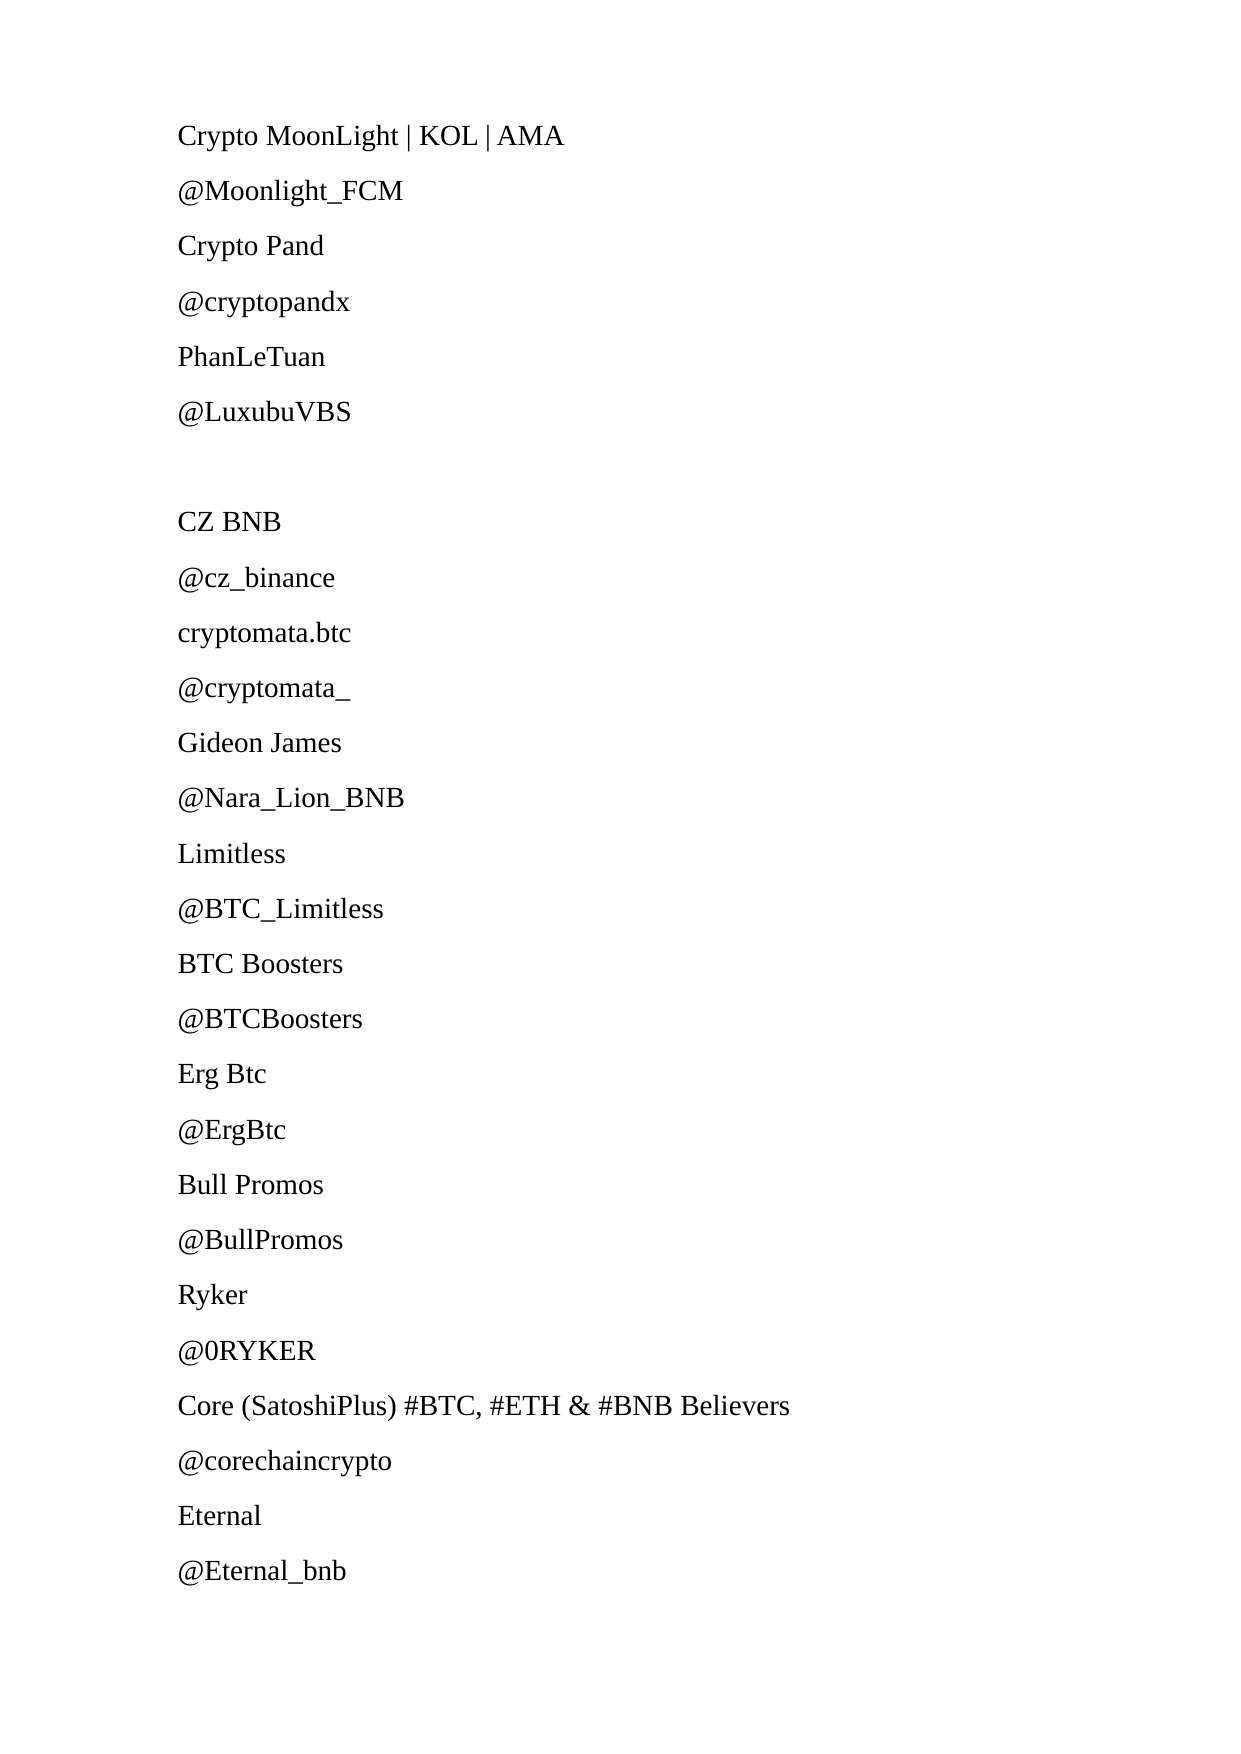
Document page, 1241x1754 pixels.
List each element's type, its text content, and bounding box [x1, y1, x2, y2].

text Eternal  [177, 1498, 1122, 1532]
text @BTC_Limitless [177, 891, 1122, 924]
text Gideon James [177, 725, 1122, 759]
text @Eternal_bnb [177, 1553, 1122, 1587]
text @0RYKER [177, 1333, 1122, 1366]
text Ryker [177, 1277, 1122, 1311]
text Erg Btc [177, 1057, 1122, 1090]
text @cryptopandx [177, 284, 1122, 317]
text @cryptomata_ [177, 670, 1122, 704]
text @ErgBtc [177, 1112, 1122, 1145]
text Bull Promos [177, 1167, 1122, 1201]
text @BTCBoosters [177, 1001, 1122, 1035]
text cryptomata.btc [177, 615, 1122, 648]
text @LuxubuVBS [177, 394, 1122, 428]
text Crypto MoonLight | KOL | AMA [177, 118, 1122, 152]
text @cz_binance [177, 560, 1122, 593]
text @corechaincrypto [177, 1443, 1122, 1477]
text Limitless [177, 836, 1122, 869]
text Core (SatoshiPlus) #BTC, #ETH & #BNB Believers [177, 1388, 1122, 1421]
text @Moonlight_FCM [177, 173, 1122, 207]
text @BullPromos [177, 1222, 1122, 1256]
text Crypto Pand [177, 228, 1122, 262]
text CZ BNB [177, 504, 1122, 538]
text BTC Boosters [177, 946, 1122, 980]
text PhanLeTuan [177, 339, 1122, 372]
text @Nara_Lion_BNB [177, 781, 1122, 814]
